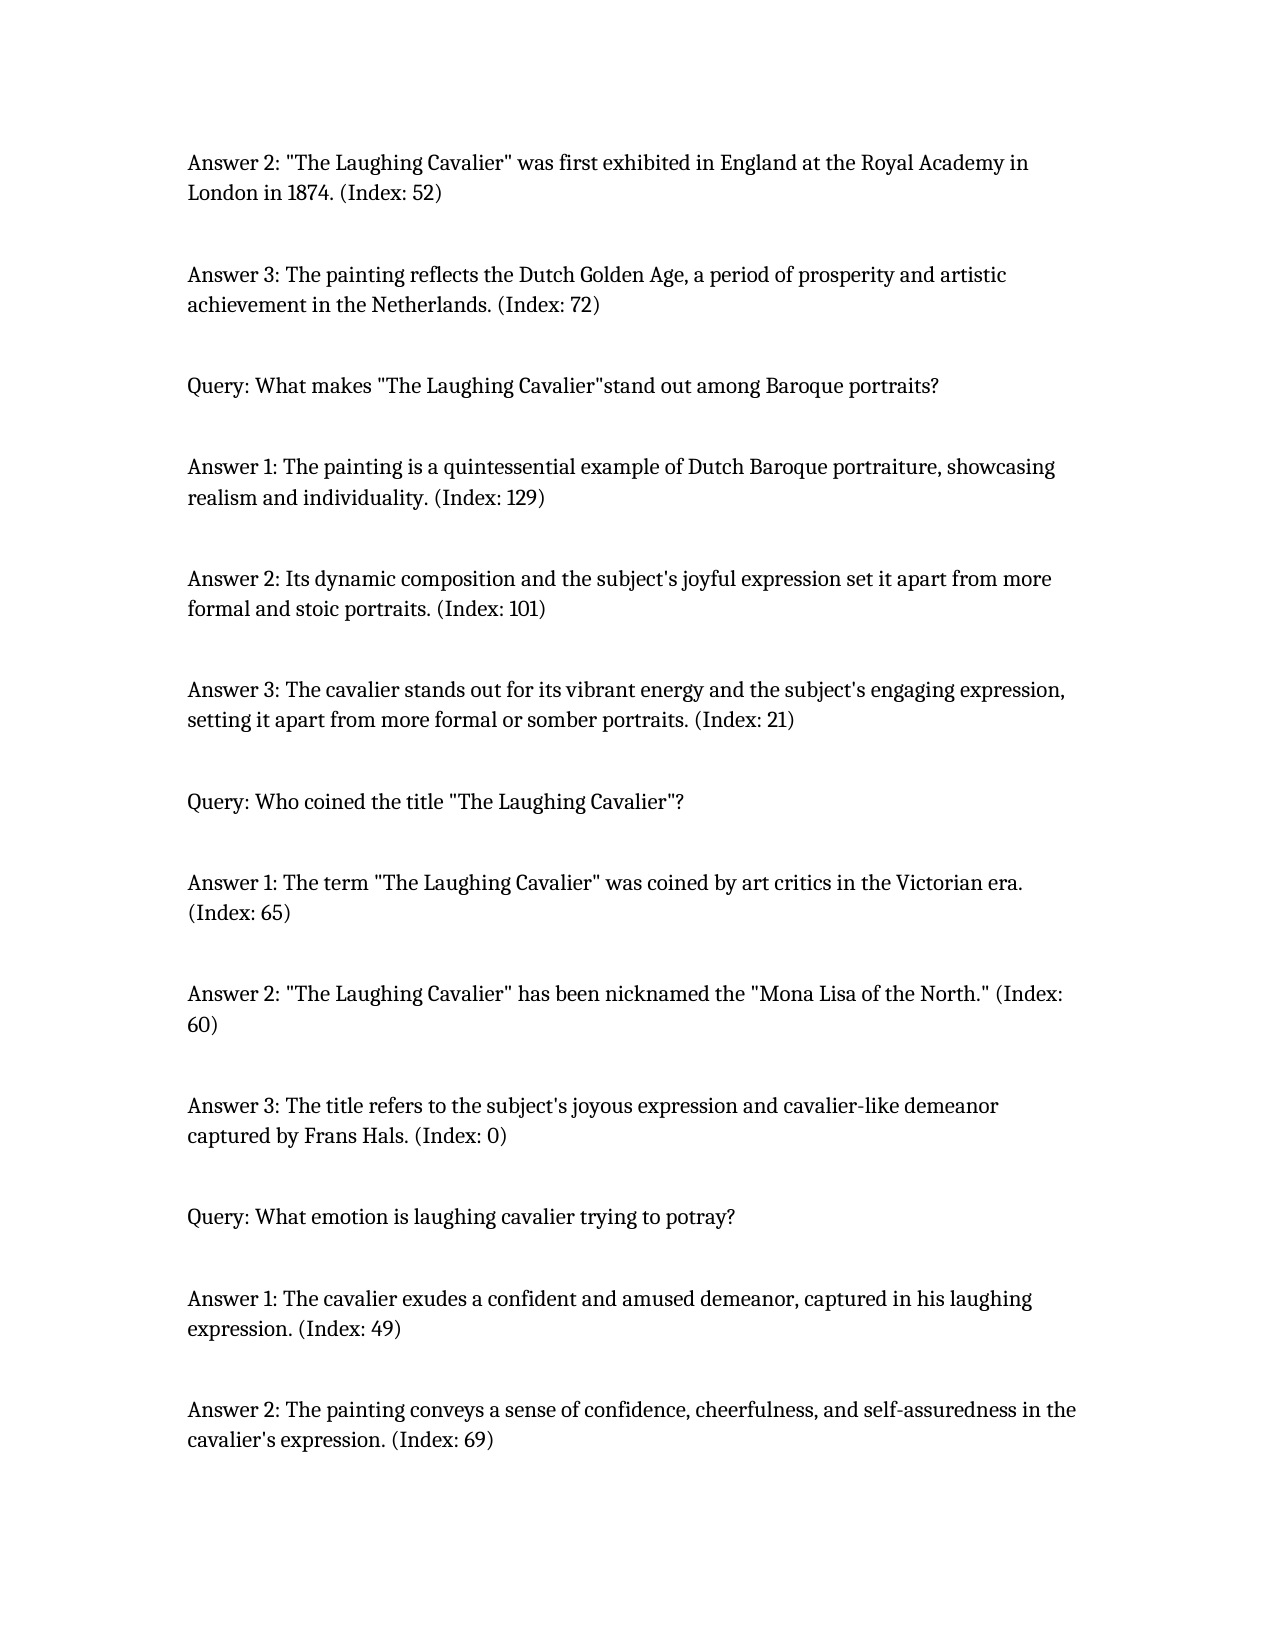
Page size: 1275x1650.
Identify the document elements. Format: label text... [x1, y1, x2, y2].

text Query: What emotion is laughing cavalier trying to potray? [187, 1204, 1087, 1261]
text Answer 2: The painting conveys a sense of confidence, cheerfulness, and self-assuredness in the cavalier's expression. (Index: 69) [187, 1397, 1087, 1484]
text Answer 1: The term "The Laughing Cavalier" was coined by art critics in the Victorian era. (Index: 65) [187, 870, 1087, 957]
text Query: What makes "The Laughing Cavalier"stand out among Baroque portraits? [187, 373, 1087, 429]
text Answer 2: Its dynamic composition and the subject's joyful expression set it apart from more formal and stoic portraits. (Index: 101) [187, 566, 1087, 652]
text Query: Who coined the title "The Laughing Cavalier"? [187, 788, 1087, 845]
text Answer 1: The cavalier exudes a confident and amused demeanor, captured in his laughing expression. (Index: 49) [187, 1285, 1087, 1372]
text Answer 3: The painting reflects the Dutch Golden Age, a period of prosperity and artistic achievement in the Netherlands. (Index: 72) [187, 261, 1087, 348]
text Answer 2: "The Laughing Cavalier" was first exhibited in England at the Royal Academy in London in 1874. (Index: 52) [187, 150, 1087, 237]
text Answer 3: The title refers to the subject's joyous expression and cavalier-like demeanor captured by Frans Hals. (Index: 0) [187, 1093, 1087, 1179]
text Answer 2: "The Laughing Cavalier" has been nicknamed the "Mona Lisa of the North." (Index: 60) [187, 981, 1087, 1068]
text Answer 1: The painting is a quintessential example of Dutch Baroque portraiture, showcasing realism and individuality. (Index: 129) [187, 454, 1087, 541]
text Answer 3: The cavalier stands out for its vibrant energy and the subject's engaging expression, setting it apart from more formal or somber portraits. (Index: 21) [187, 677, 1087, 764]
